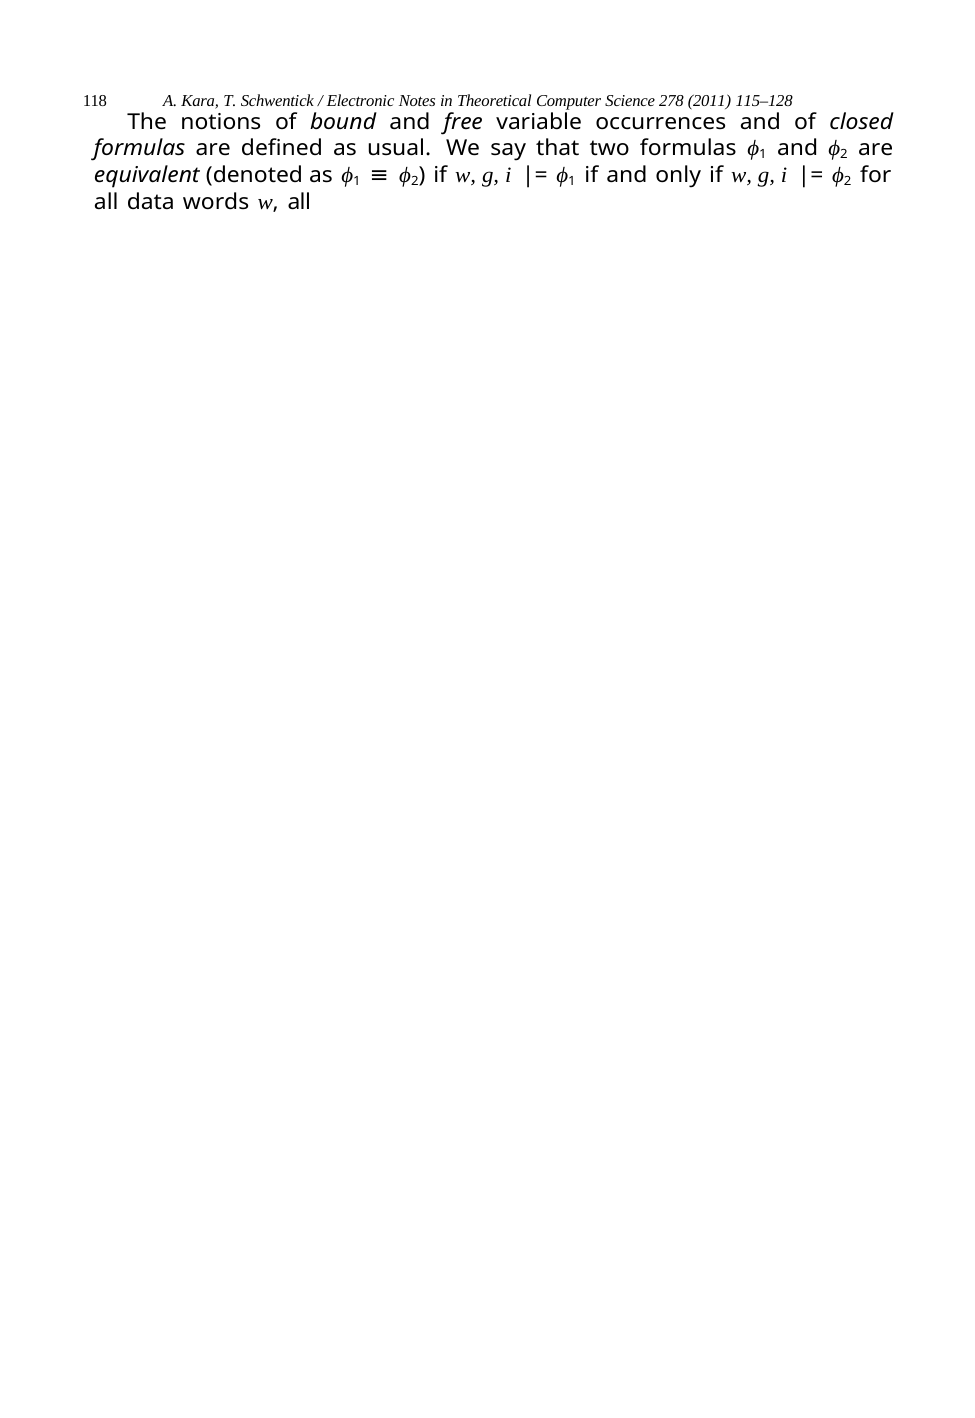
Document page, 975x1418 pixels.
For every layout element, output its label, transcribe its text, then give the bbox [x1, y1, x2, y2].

text The notions of bound and free variable occurrences and of closed formulas are defined as usual. We say that two formulas ϕ1 and ϕ2 are equivalent (denoted as ϕ1 ≡ ϕ2) if w, g, i |= ϕ1 if and only if w, g, i |= ϕ2 for all data words w, all [94, 108, 893, 216]
